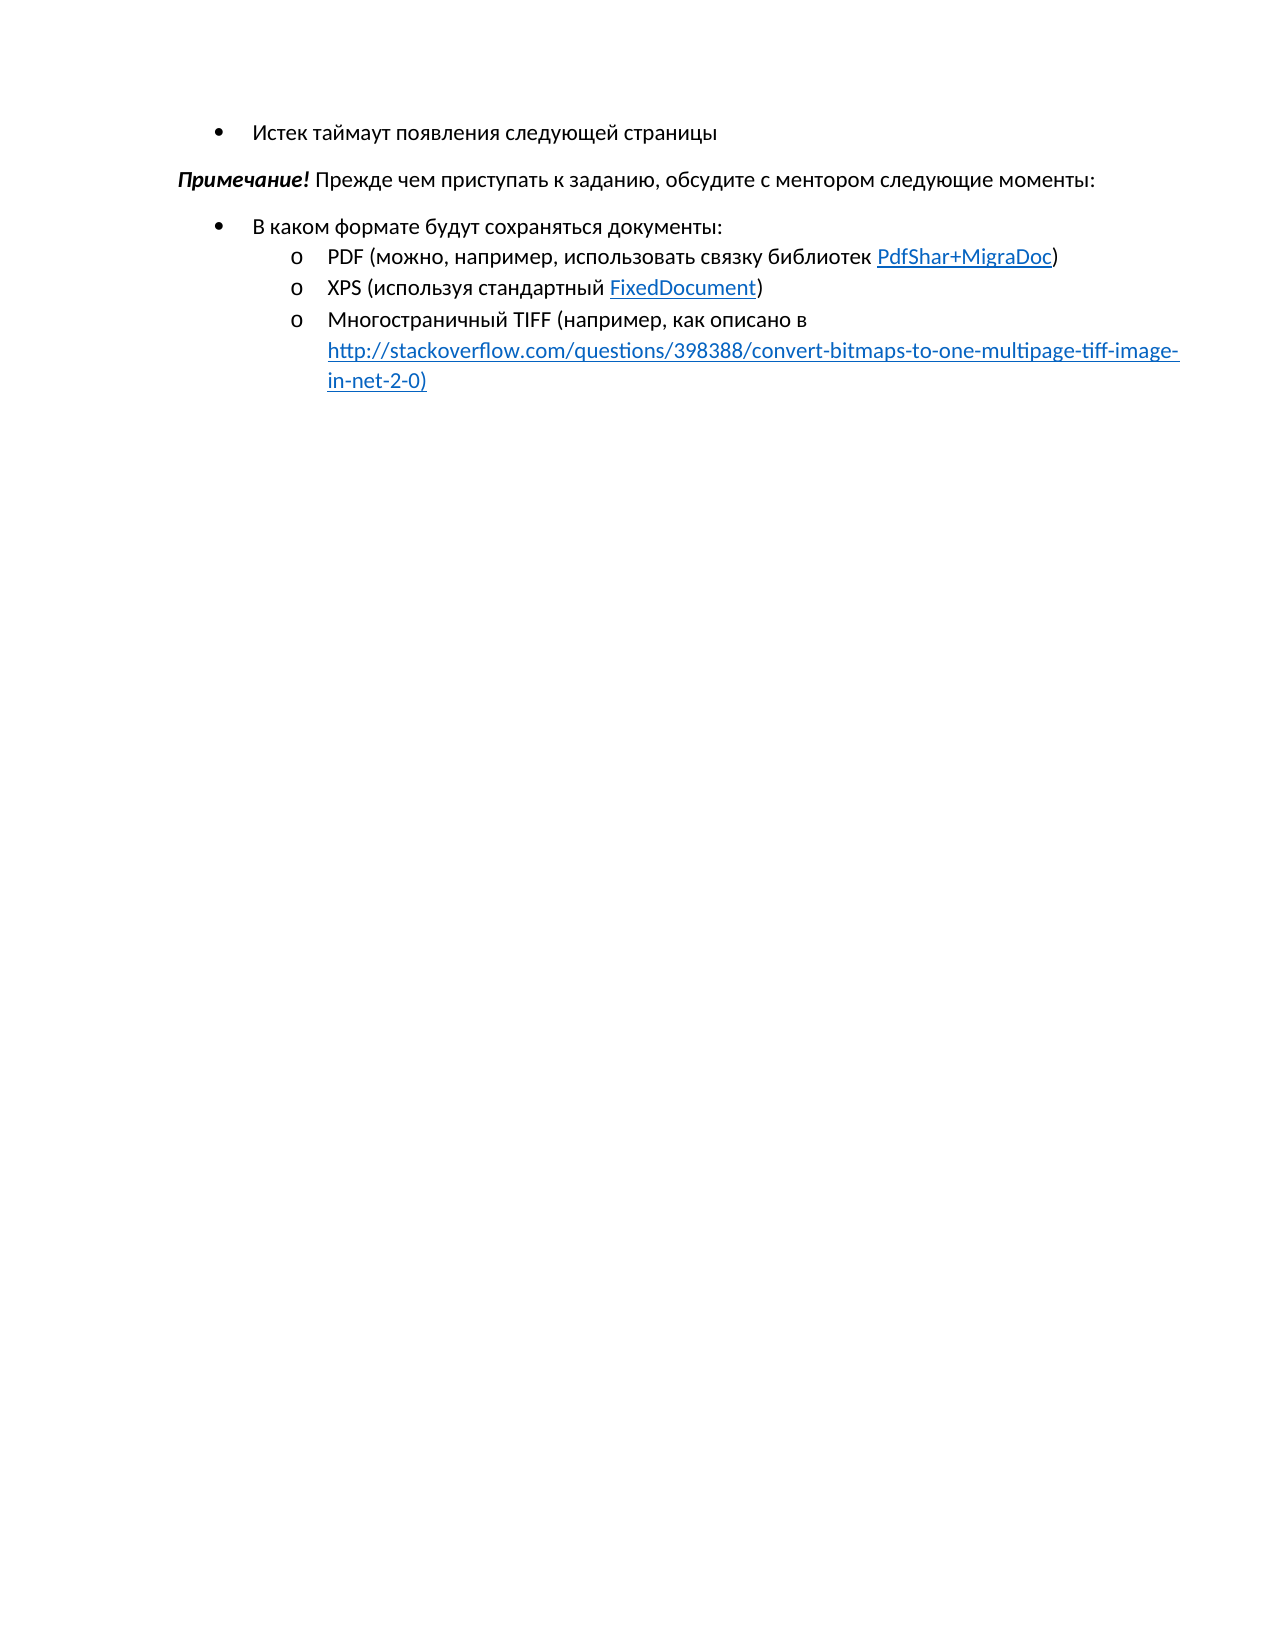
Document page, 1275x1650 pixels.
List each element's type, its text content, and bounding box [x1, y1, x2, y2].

list XPS (используя стандартный FixedDocument) [290, 273, 1186, 303]
text Примечание! Прежде чем приступать к заданию, обсудите с ментором следующие моменты: [177, 165, 1186, 193]
list В каком формате будут сохраняться документы: [215, 212, 1186, 240]
list PDF (можно, например, использовать связку библиотек PdfShar+MigraDoc) [290, 242, 1186, 271]
list Истек таймаут появления следующей страницы [215, 118, 1186, 146]
list Многостраничный TIFF (например, как описано в http://stackoverflow.com/questions/398388/convert-bitmaps-to-one-multipage-tiff-image-in-net-2-0) [290, 305, 1186, 394]
